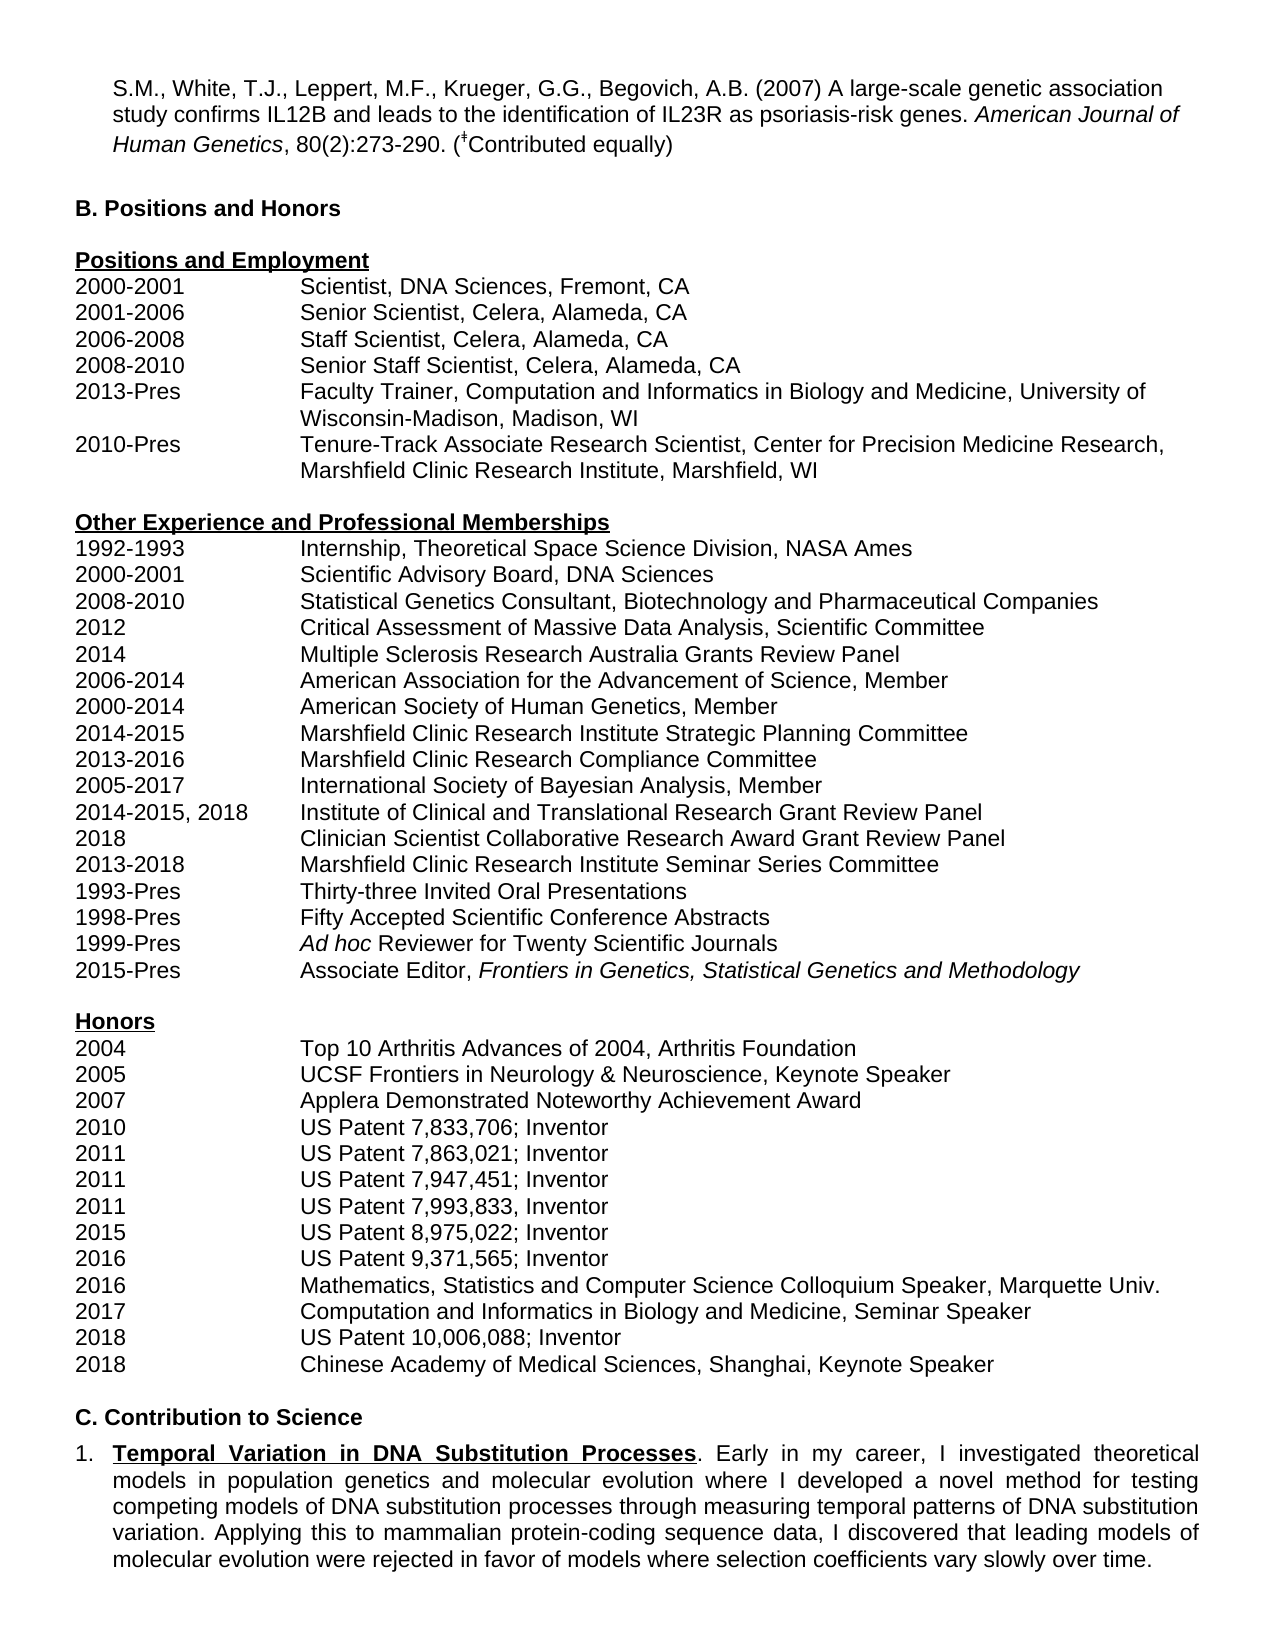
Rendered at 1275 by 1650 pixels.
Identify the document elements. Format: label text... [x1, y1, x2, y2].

list Temporal Variation in DNA Substitution Processes. Early in my career, I investigated theoretical models in population genetics and molecular evolution where I developed a novel method for testing competing models of DNA substitution processes through measuring temporal patterns of DNA substitution variation. Applying this to mammalian protein-coding sequence data, I discovered that leading models of molecular evolution were rejected in favor of models where selection coefficients vary slowly over time. [75, 1440, 1200, 1572]
text 2016 Mathematics, Statistics and Computer Science Colloquium Speaker, Marquette Univ. [75, 1272, 1200, 1298]
text 1998-Pres Fifty Accepted Scientific Conference Abstracts [75, 904, 1200, 930]
text 2018 Clinician Scientist Collaborative Research Award Grant Review Panel [75, 825, 1200, 851]
text 2012 Critical Assessment of Massive Data Analysis, Scientific Committee [75, 614, 1200, 641]
text 2014-2015, 2018 Institute of Clinical and Translational Research Grant Review Panel [75, 799, 1200, 825]
text 2011 US Patent 7,947,451; Inventor [75, 1166, 1200, 1193]
text 2017 Computation and Informatics in Biology and Medicine, Seminar Speaker [75, 1298, 1200, 1324]
text 2006-2014 American Association for the Advancement of Science, Member [75, 667, 1200, 693]
text 2013-Pres Faculty Trainer, Computation and Informatics in Biology and Medicine, University of Wisconsin-Madison, Madison, WI [75, 378, 1200, 431]
text 1992-1993 Internship, Theoretical Space Science Division, NASA Ames [75, 535, 1200, 561]
subtitle Honors [75, 1008, 1200, 1034]
text 2011 US Patent 7,993,833, Inventor [75, 1193, 1200, 1219]
text 2008-2010 Senior Staff Scientist, Celera, Alameda, CA [75, 352, 1200, 378]
text 2015 US Patent 8,975,022; Inventor [75, 1219, 1200, 1245]
text 2018 Chinese Academy of Medical Sciences, Shanghai, Keynote Speaker [75, 1351, 1200, 1377]
text 2008-2010 Statistical Genetics Consultant, Biotechnology and Pharmaceutical Companies [75, 588, 1200, 614]
text 2006-2008 Staff Scientist, Celera, Alameda, CA [75, 326, 1200, 352]
text 2013-2016 Marshfield Clinic Research Compliance Committee [75, 746, 1200, 772]
text 2018 US Patent 10,006,088; Inventor [75, 1324, 1200, 1351]
text 2014 Multiple Sclerosis Research Australia Grants Review Panel [75, 641, 1200, 667]
subtitle C. Contribution to Science [75, 1414, 1200, 1428]
text 2013-2018 Marshfield Clinic Research Institute Seminar Series Committee [75, 851, 1200, 878]
text 2001-2006 Senior Scientist, Celera, Alameda, CA [75, 299, 1200, 326]
text 1993-Pres Thirty-three Invited Oral Presentations [75, 878, 1200, 904]
subtitle Other Experience and Professional Memberships [75, 509, 1200, 535]
text 2000-2001 Scientific Advisory Board, DNA Sciences [75, 561, 1200, 588]
text 2015-Pres Associate Editor, Frontiers in Genetics, Statistical Genetics and Methodology [75, 957, 1200, 983]
text 2004 Top 10 Arthritis Advances of 2004, Arthritis Foundation [75, 1034, 1200, 1061]
text 2011 US Patent 7,863,021; Inventor [75, 1140, 1200, 1166]
text 2016 US Patent 9,371,565; Inventor [75, 1245, 1200, 1272]
subtitle Positions and Employment [75, 247, 1200, 273]
text 2010 US Patent 7,833,706; Inventor [75, 1113, 1200, 1140]
text 2005-2017 International Society of Bayesian Analysis, Member [75, 772, 1200, 799]
subtitle B. Positions and Honors [75, 195, 1200, 222]
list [75, 75, 1200, 158]
text 2010-Pres Tenure-Track Associate Research Scientist, Center for Precision Medicine Research, Marshfield Clinic Research Institute, Marshfield, WI [75, 431, 1200, 484]
text 2000-2001 Scientist, DNA Sciences, Fremont, CA [75, 273, 1200, 299]
text 1999-Pres Ad hoc Reviewer for Twenty Scientific Journals [75, 930, 1200, 957]
text 2005 UCSF Frontiers in Neurology & Neuroscience, Keynote Speaker [75, 1061, 1200, 1087]
text 2007 Applera Demonstrated Noteworthy Achievement Award [75, 1087, 1200, 1113]
text 2000-2014 American Society of Human Genetics, Member [75, 693, 1200, 719]
text 2014-2015 Marshfield Clinic Research Institute Strategic Planning Committee [75, 719, 1200, 746]
